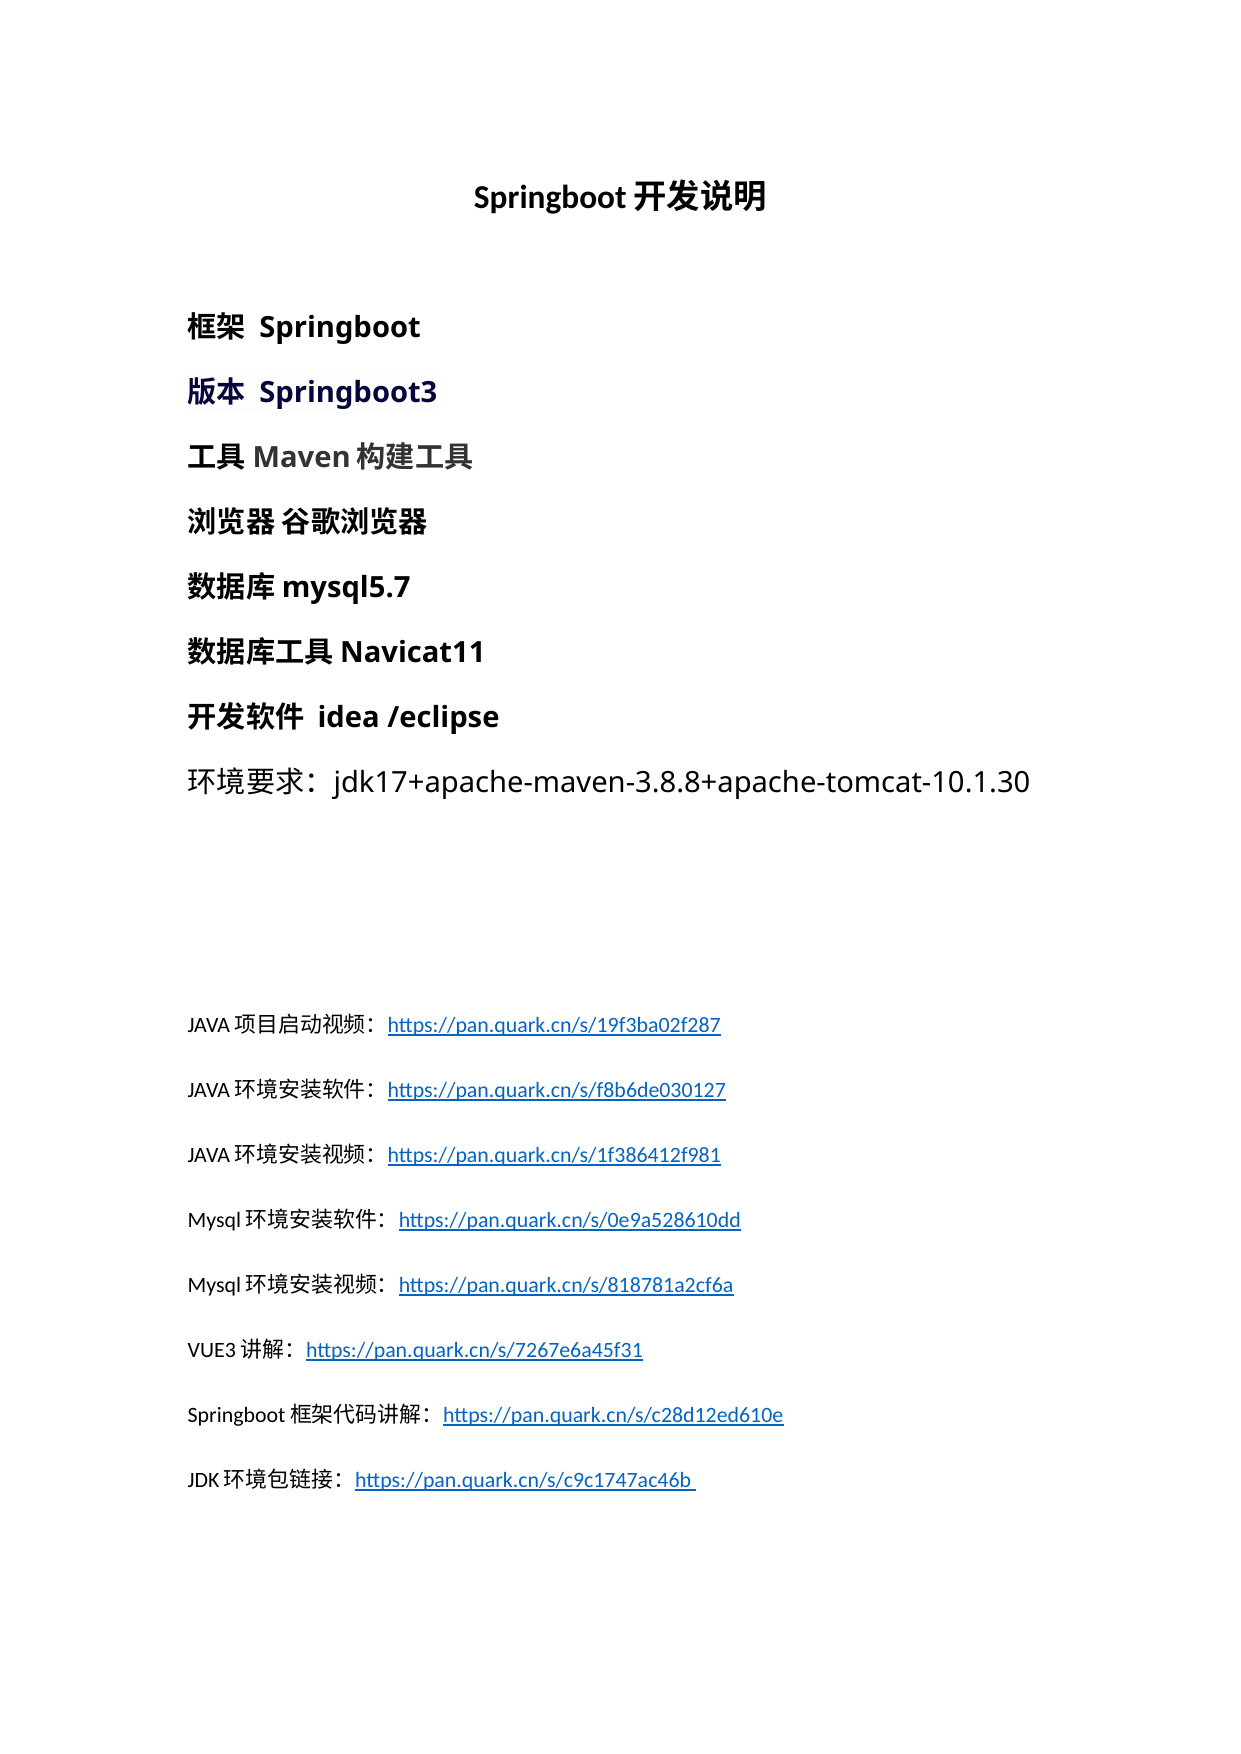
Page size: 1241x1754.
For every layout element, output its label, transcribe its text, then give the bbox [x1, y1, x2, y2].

text JDK环境包链接：https://pan.quark.cn/s/c9c1747ac46b [187, 1462, 1053, 1494]
text 框架 Springboot [187, 292, 1053, 357]
text 开发软件 idea /eclipse [187, 682, 1053, 747]
text JAVA项目启动视频：https://pan.quark.cn/s/19f3ba02f287 [187, 1007, 1053, 1039]
text 版本 Springboot3 [187, 357, 1053, 422]
text JAVA环境安装视频：https://pan.quark.cn/s/1f386412f981 [187, 1137, 1053, 1169]
text 工具 Maven构建工具 [187, 422, 1053, 487]
text 数据库工具 Navicat11 [187, 617, 1053, 682]
text 浏览器 谷歌浏览器 [187, 487, 1053, 552]
text VUE3讲解：https://pan.quark.cn/s/7267e6a45f31 [187, 1332, 1053, 1364]
text 数据库 mysql5.7 [187, 552, 1053, 617]
text Springboot开发说明 [187, 162, 1053, 227]
text Mysql环境安装视频：https://pan.quark.cn/s/818781a2cf6a [187, 1267, 1053, 1299]
text Springboot框架代码讲解：https://pan.quark.cn/s/c28d12ed610e [187, 1397, 1053, 1429]
text 环境要求：jdk17+apache-maven-3.8.8+apache-tomcat-10.1.30 [187, 747, 1053, 812]
text Mysql环境安装软件：https://pan.quark.cn/s/0e9a528610dd [187, 1202, 1053, 1234]
text JAVA环境安装软件：https://pan.quark.cn/s/f8b6de030127 [187, 1072, 1053, 1104]
